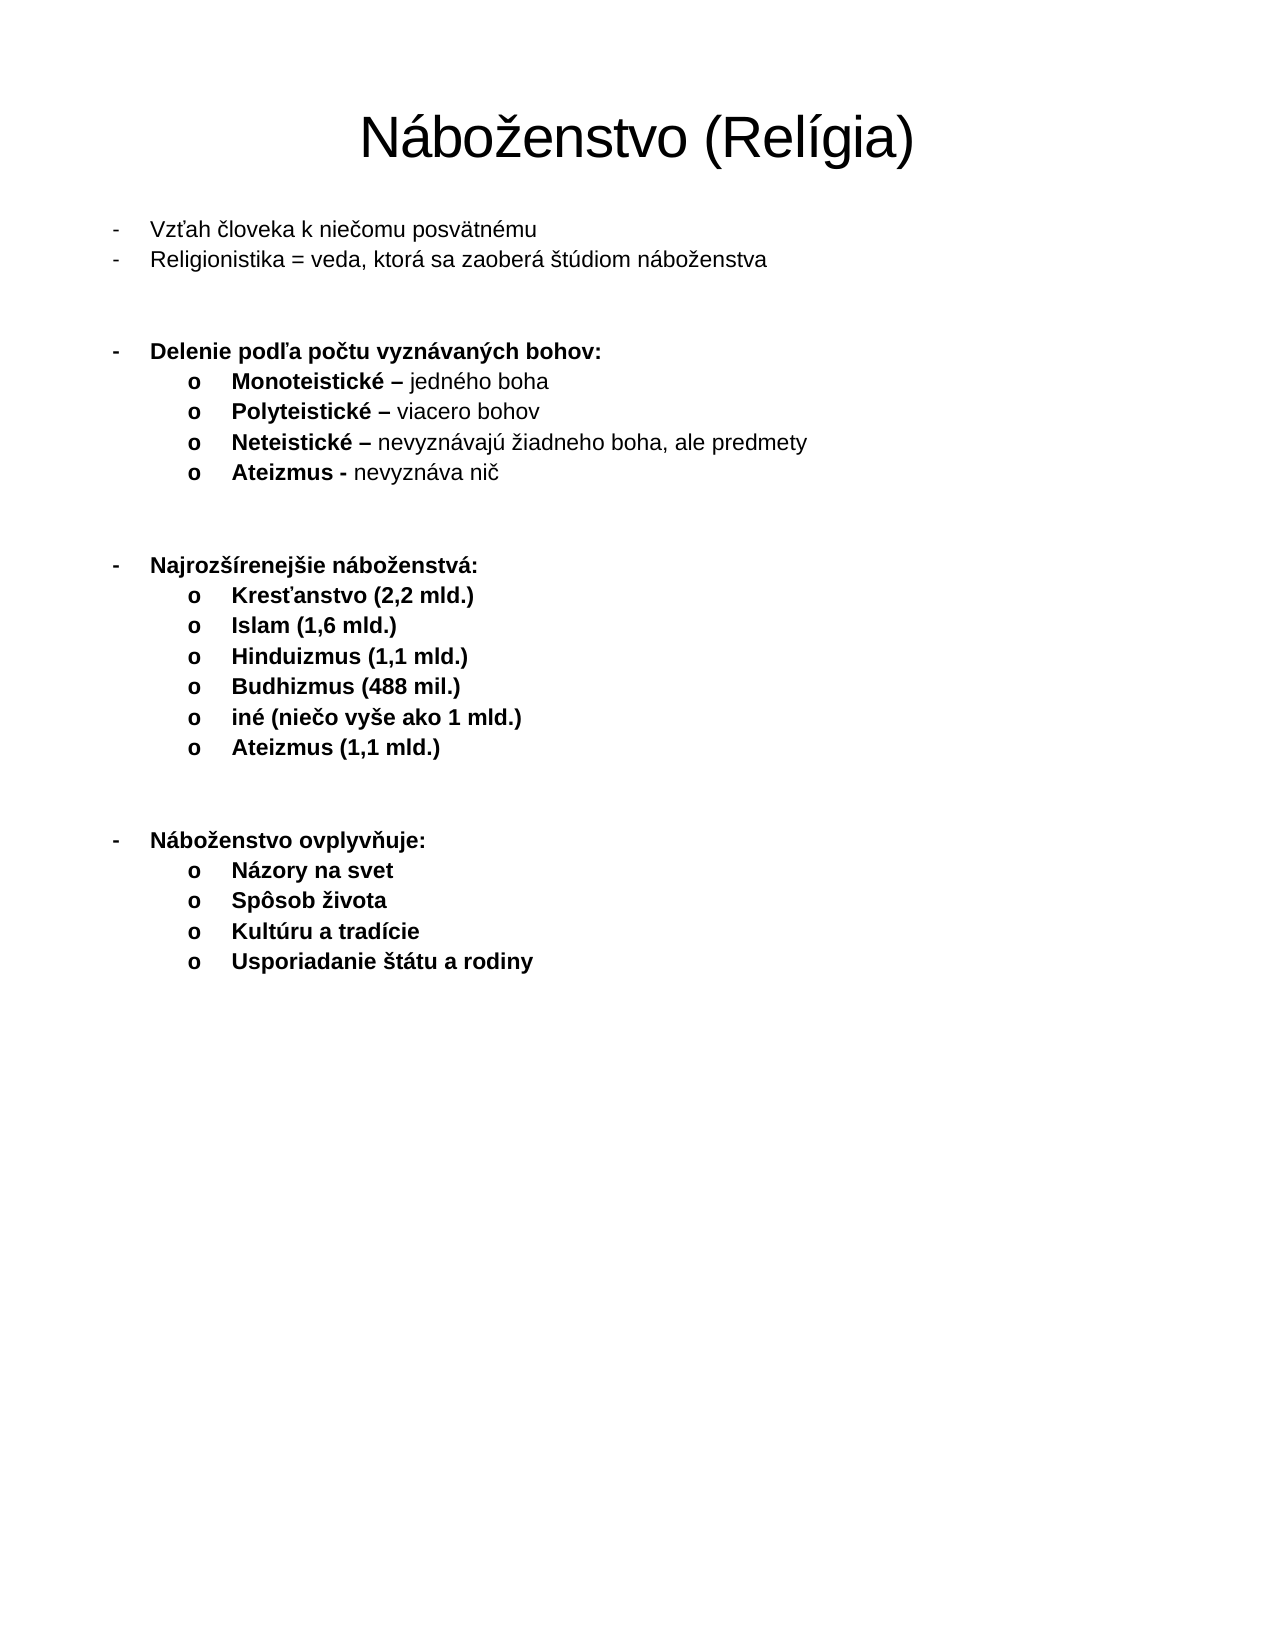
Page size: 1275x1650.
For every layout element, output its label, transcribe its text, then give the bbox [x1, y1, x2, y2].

list iné (niečo vyše ako 1 mld.) [187, 704, 1200, 732]
list Ateizmus (1,1 mld.) [187, 734, 1200, 763]
list Islam (1,6 mld.) [187, 612, 1200, 641]
list Spôsob života [187, 887, 1200, 916]
list Monoteistické – jedného boha [187, 368, 1200, 396]
list Názory na svet [187, 857, 1200, 885]
list Vzťah človeka k niečomu posvätnému [112, 215, 1200, 243]
list Hinduizmus (1,1 mld.) [187, 643, 1200, 671]
list Kultúru a tradície [187, 918, 1200, 946]
list Usporiadanie štátu a rodiny [187, 948, 1200, 977]
list Najrozšírenejšie náboženstvá: [112, 551, 1200, 579]
list Delenie podľa počtu vyznávaných bohov: [112, 337, 1200, 365]
list Kresťanstvo (2,2 mld.) [187, 582, 1200, 610]
list Ateizmus - nevyznáva nič [187, 459, 1200, 487]
list Polyteistické – viacero bohov [187, 398, 1200, 426]
title Náboženstvo (Relígia) [75, 103, 1200, 170]
list Religionistika = veda, ktorá sa zaoberá štúdiom náboženstva [112, 245, 1200, 273]
list Náboženstvo ovplyvňuje: [112, 827, 1200, 854]
list Neteistické – nevyznávajú žiadneho boha, ale predmety [187, 429, 1200, 457]
list Budhizmus (488 mil.) [187, 673, 1200, 702]
